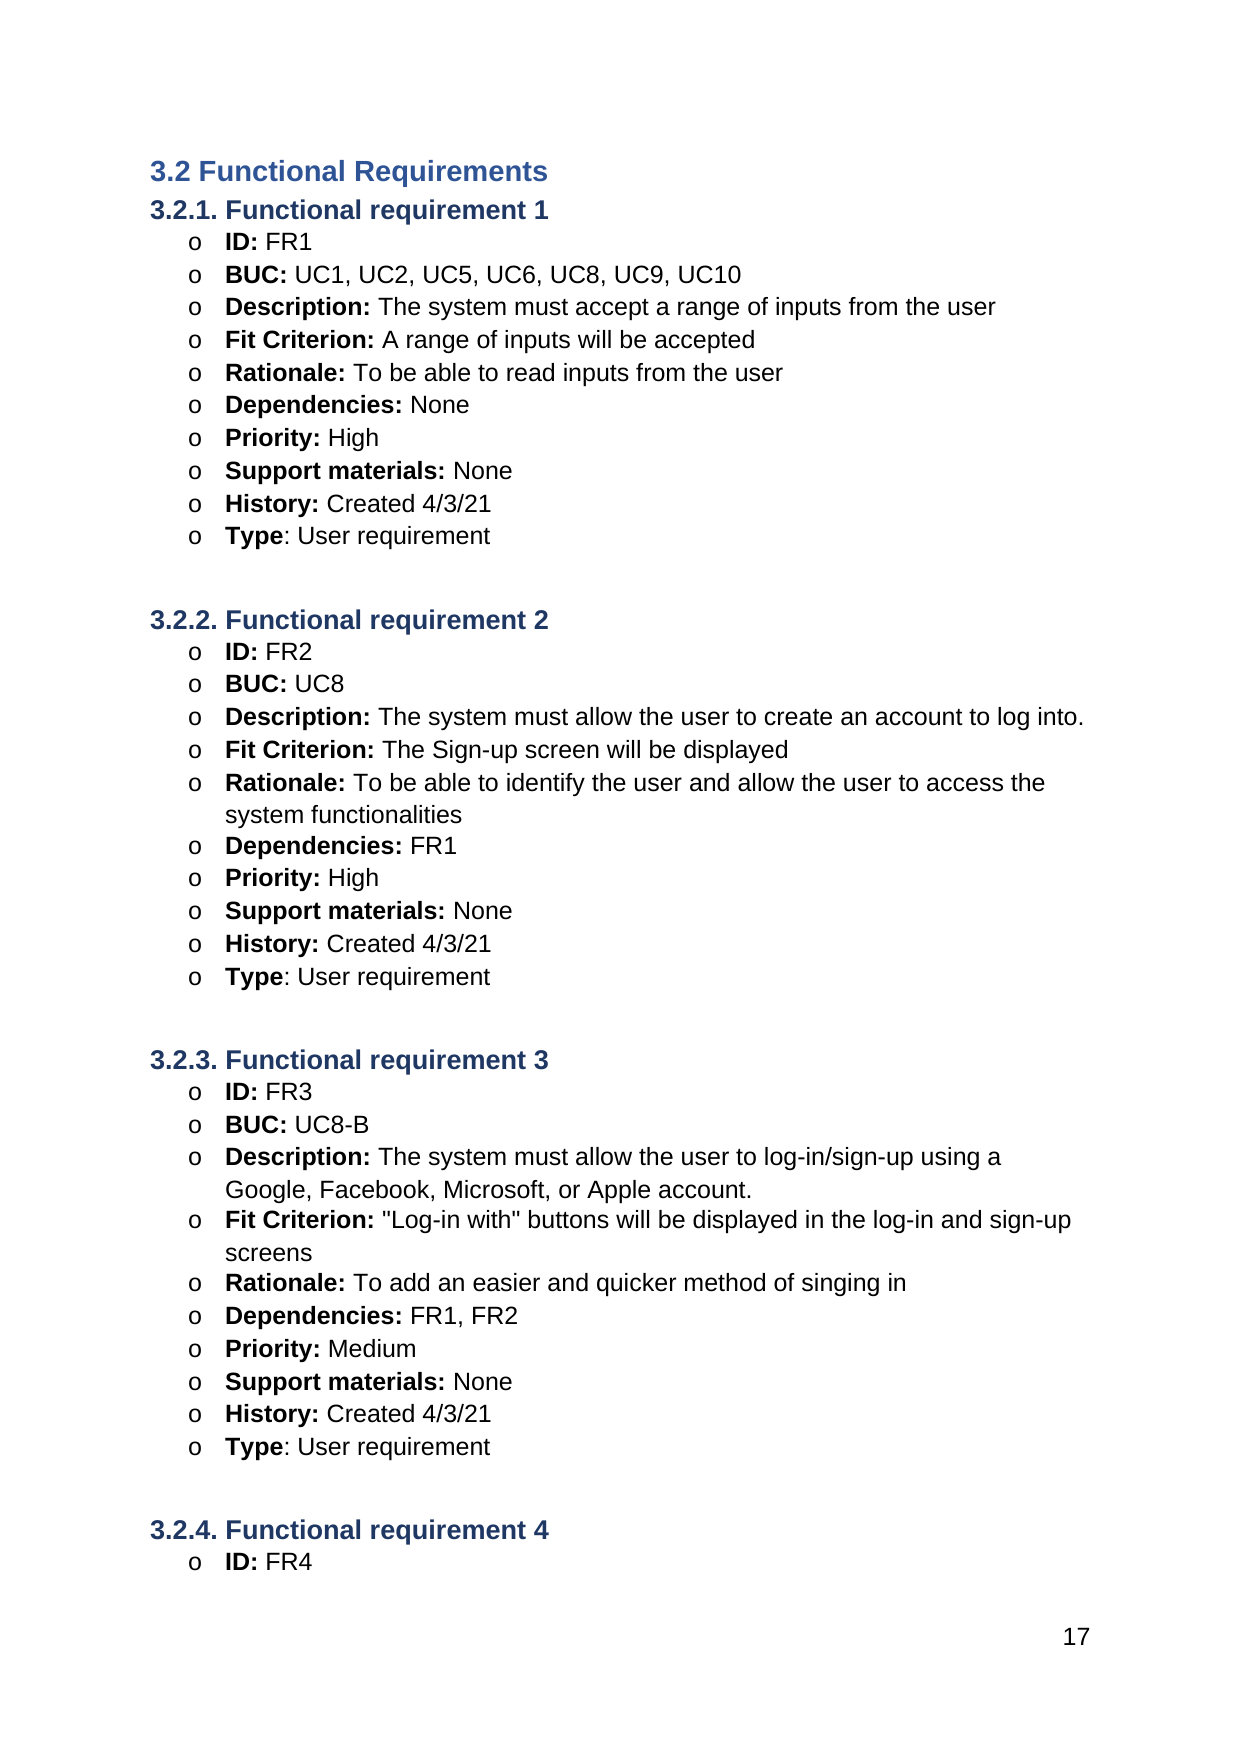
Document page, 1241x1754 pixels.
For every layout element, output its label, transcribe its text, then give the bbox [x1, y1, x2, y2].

list Priority: Medium [187, 1334, 1090, 1365]
list Type: User requirement [187, 521, 1090, 552]
list Fit Criterion: The Sign-up screen will be displayed [187, 735, 1090, 766]
list BUC: UC8-B [187, 1109, 1090, 1141]
list Description: The system must allow the user to log-in/sign-up using a Google, Facebook, Microsoft, or Apple account. [187, 1142, 1090, 1204]
list ID: FR4 [187, 1547, 1090, 1578]
list ID: FR3 [187, 1077, 1090, 1108]
subtitle 3.2 Functional Requirements [150, 154, 1090, 188]
list Support materials: None [187, 456, 1090, 487]
subtitle 3.2.3. Functional requirement 3 [150, 1044, 1090, 1075]
list Description: The system must accept a range of inputs from the user [187, 292, 1090, 323]
list History: Created 4/3/21 [187, 489, 1090, 519]
list Priority: High [187, 423, 1090, 454]
list History: Created 4/3/21 [187, 1399, 1090, 1430]
list Type: User requirement [187, 961, 1090, 992]
list Rationale: To be able to read inputs from the user [187, 358, 1090, 389]
subtitle 3.2.2. Functional requirement 2 [150, 604, 1090, 635]
subtitle 3.2.1. Functional requirement 1 [150, 194, 1090, 225]
list BUC: UC1, UC2, UC5, UC6, UC8, UC9, UC10 [187, 260, 1090, 291]
list ID: FR2 [187, 637, 1090, 668]
list Dependencies: FR1, FR2 [187, 1301, 1090, 1332]
list Support materials: None [187, 1366, 1090, 1397]
list Rationale: To add an easier and quicker method of singing in [187, 1268, 1090, 1299]
list Description: The system must allow the user to create an account to log into. [187, 702, 1090, 733]
list Fit Criterion: A range of inputs will be accepted [187, 325, 1090, 356]
list Fit Criterion: "Log-in with" buttons will be displayed in the log-in and sign-up screens [187, 1205, 1090, 1267]
list Support materials: None [187, 896, 1090, 927]
list ID: FR1 [187, 227, 1090, 258]
list BUC: UC8 [187, 669, 1090, 700]
subtitle 3.2.4. Functional requirement 4 [150, 1514, 1090, 1545]
list Priority: High [187, 863, 1090, 894]
list Rationale: To be able to identify the user and allow the user to access the system functionalities [187, 768, 1090, 829]
list Dependencies: None [187, 391, 1090, 421]
list Type: User requirement [187, 1432, 1090, 1463]
list Dependencies: FR1 [187, 831, 1090, 862]
list History: Created 4/3/21 [187, 929, 1090, 960]
